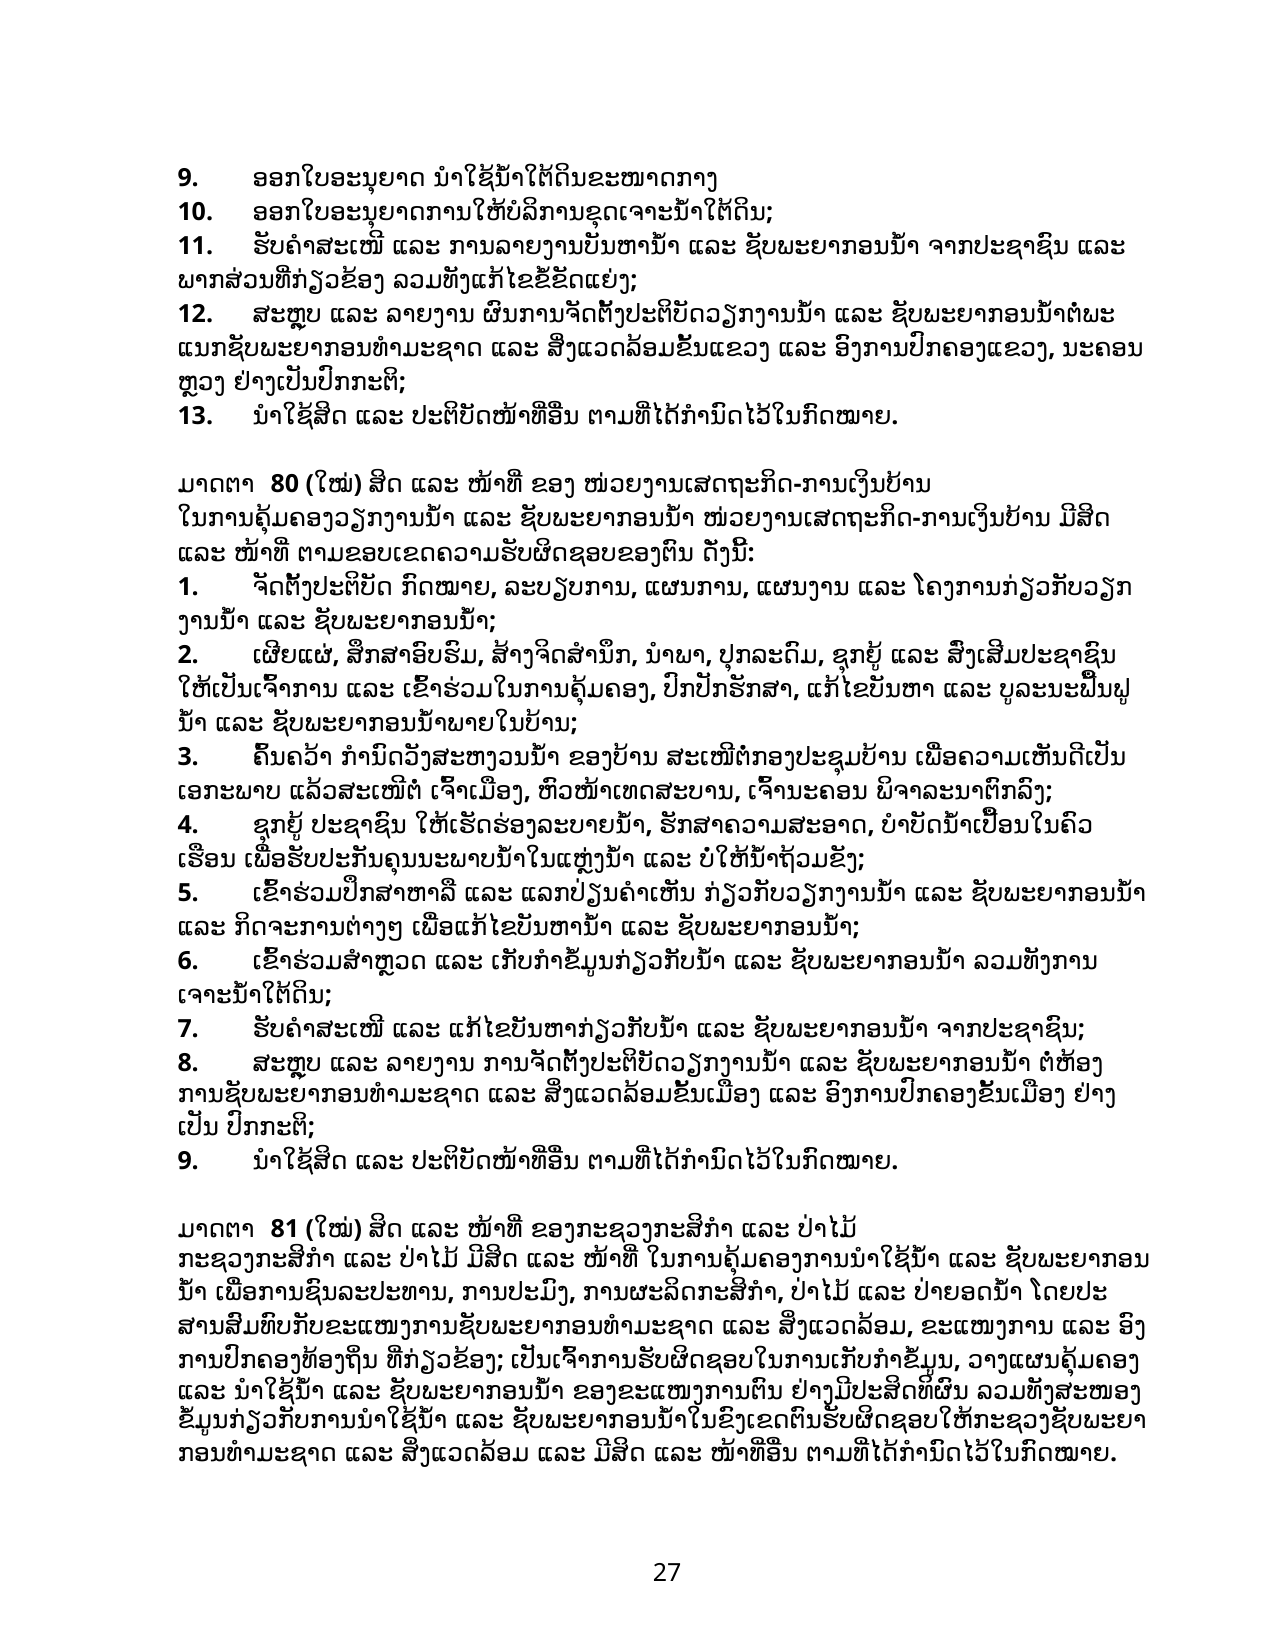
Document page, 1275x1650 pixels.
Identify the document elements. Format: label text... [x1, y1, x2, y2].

text 1. ຈັດຕັ້ງປະຕິບັດ ກົດໝາຍ, ລະບຽບການ, ແຜນການ, ແຜນງານ ແລະ ໂຄງການກ່ຽວກັບວຽກ ງານນ້ຳ ແລະ ຊັບພະຍາກອນນ້ຳ; [177, 568, 1157, 636]
text 4. ຊຸກຍູ້ ປະຊາຊົນ ໃຫ້ເຮັດຮ່ອງລະບາຍນໍ້າ, ຮັກສາຄວາມສະອາດ, ບໍາບັດນໍ້າເປື້ອນໃນຄົວ ເຮືອນ ເພື່ອຮັບປະກັນຄຸນນະພາບນໍ້າໃນແຫຼ່ງນໍ້າ ແລະ ບໍ່ໃຫ້ນ້ຳຖ້ວມຂັງ; [177, 807, 1157, 875]
text 8. ສະຫຼຸບ ແລະ ລາຍງານ ການຈັດຕັ້ງປະຕິບັດວຽກງານນ້ຳ ແລະ ຊັບພະຍາກອນນ້ຳ ຕໍ່ຫ້ອງ ການຊັບພະຍາກອນທຳມະຊາດ ແລະ ສິ່ງແວດລ້ອມຂັ້ນເມືອງ ແລະ ອົງການປົກຄອງຂັ້ນເມືອງ ຢ່າງເປັນ ປົກກະຕິ; [177, 1045, 1157, 1142]
text 9. ອອກໃບອະນຸຍາດ ນຳໃຊ້ນ້ຳໃຕ້ດິນຂະໜາດກາງ [177, 159, 1157, 193]
text ມາດຕາ 80 (ໃໝ່) ສິດ ແລະ ໜ້າທີ່ ຂອງ ໜ່ວຍງານເສດຖະກິດ-ການເງິນບ້ານ [177, 466, 1157, 500]
text ມາດຕາ 81 (ໃໝ່) ສິດ ແລະ ໜ້າທີ່ ຂອງກະຊວງກະສິກຳ ແລະ ປ່າໄມ້ [177, 1211, 1157, 1244]
text 13. ນຳໃຊ້ສິດ ແລະ ປະຕິບັດໜ້າທີ່ອື່ນ ຕາມທີ່ໄດ້ກຳນົດໄວ້ໃນກົດໝາຍ. [177, 398, 1157, 432]
text 3. ຄົ້ນຄວ້າ ກຳນົດວັງສະຫງວນນ້ຳ ຂອງບ້ານ ສະເໜີຕໍ່ກອງປະຊຸມບ້ານ ເພື່ອຄວາມເຫັນດີເປັນ ເອກະພາບ ແລ້ວສະເໜີຕໍ່ ເຈົ້າເມືອງ, ຫົວໜ້າເທດສະບານ, ເຈົ້ານະຄອນ ພິຈາລະນາຕົກລົງ; [177, 738, 1157, 807]
text ໃນການຄຸ້ມຄອງວຽກງານນ້ຳ ແລະ ຊັບພະຍາກອນນ້ຳ ໜ່ວຍງານເສດຖະກິດ-ການເງິນບ້ານ ມີສິດ ແລະ ໜ້າທີ່ ຕາມຂອບເຂດຄວາມຮັບຜິດຊອບຂອງຕົນ ດັ່ງນີ້: [177, 500, 1157, 568]
text 10. ອອກໃບອະນຸຍາດການໃຫ້ບໍລິການຂຸດເຈາະນ້ຳໃຕ້ດິນ; [177, 193, 1157, 228]
text 12. ສະຫຼຸບ ແລະ ລາຍງານ ຜົນການຈັດຕັ້ງປະຕິບັດວຽກງານນ້ຳ ແລະ ຊັບພະຍາກອນນ້ຳຕໍ່ພະ ແນກຊັບພະຍາກອນທຳມະຊາດ ແລະ ສິ່ງແວດລ້ອມຂັ້ນແຂວງ ແລະ ອົງການປົກຄອງແຂວງ, ນະຄອນ ຫຼວງ ຢ່າງເປັນປົກກະຕິ; [177, 296, 1157, 398]
text 5. ເຂົ້າຮ່ວມປຶກສາຫາລື ແລະ ແລກປ່ຽນຄຳເຫັນ ກ່ຽວກັບວຽກງານນ້ຳ ແລະ ຊັບພະຍາກອນນ້ຳ ແລະ ກິດຈະການຕ່າງໆ ເພື່ອແກ້ໄຂບັນຫານ້ຳ ແລະ ຊັບພະຍາກອນນ້ຳ; [177, 875, 1157, 943]
text 7. ຮັບຄຳສະເໜີ ແລະ ແກ້ໄຂບັນຫາກ່ຽວກັບນ້ຳ ແລະ ຊັບພະຍາກອນນ້ຳ ຈາກປະຊາຊົນ; [177, 1011, 1157, 1045]
text 6. ເຂົ້າຮ່ວມສຳຫຼວດ ແລະ ເກັບກຳຂໍ້ມູນກ່ຽວກັບນ້ຳ ແລະ ຊັບພະຍາກອນນ້ຳ ລວມທັງການ ເຈາະນ້ຳໃຕ້ດິນ; [177, 943, 1157, 1011]
text ກະຊວງກະສິກຳ ແລະ ປ່າໄມ້ ມີສິດ ແລະ ໜ້າທີ່ ໃນການຄຸ້ມຄອງການນຳໃຊ້ນ້ຳ ແລະ ຊັບພະຍາກອນນ້ຳ ເພື່ອການຊົນລະປະທານ, ການປະມົງ, ການຜະລິດກະສິກຳ, ປ່າໄມ້ ແລະ ປ່າຍອດນ້ຳ ໂດຍປະ ສານສົມທົບກັບຂະແໜງການຊັບພະຍາກອນທຳມະຊາດ ແລະ ສິ່ງແວດລ້ອມ, ຂະແໜງການ ແລະ ອົງ ການປົກຄອງທ້ອງຖິ່ນ ທີ່ກ່ຽວຂ້ອງ; ເປັນເຈົ້າການຮັບຜິດຊອບໃນການເກັບກຳຂໍ້ມູນ, ວາງແຜນຄຸ້ມຄອງ ແລະ ນຳໃຊ້ນ້ຳ ແລະ ຊັບພະຍາກອນນ້ຳ ຂອງຂະແໜງການຕົນ ຢ່າງມີປະສິດທິຜົນ ລວມທັງສະໜອງ ຂໍ້ມູນກ່ຽວກັບການນຳໃຊ້ນ້ຳ ແລະ ຊັບພະຍາກອນນ້ຳໃນຂົງເຂດຕົນຮັບຜິດຊອບໃຫ້ກະຊວງຊັບພະຍາ ກອນທຳມະຊາດ ແລະ ສິ່ງແວດລ້ອມ ແລະ ມີສິດ ແລະ ໜ້າທີ່ອື່ນ ຕາມທີ່ໄດ້ກຳນົດໄວ້ໃນກົດໝາຍ. [177, 1244, 1157, 1468]
text 9. ນຳໃຊ້ສິດ ແລະ ປະຕິບັດໜ້າທີ່ອື່ນ ຕາມທີ່ໄດ້ກຳນົດໄວ້ໃນກົດໝາຍ. [177, 1142, 1157, 1176]
text 2. ເຜີຍແຜ່, ສຶກສາອົບຮົມ, ສ້າງຈິດສຳນຶກ, ນຳພາ, ປຸກລະດົມ, ຊຸກຍູ້ ແລະ ສົ່ງເສີມປະຊາຊົນ ໃຫ້ເປັນເຈົ້າການ ແລະ ເຂົ້າຮ່ວມໃນການຄຸ້ມຄອງ, ປົກປັກຮັກສາ, ແກ້ໄຂບັນຫາ ແລະ ບູລະນະຟື້ນຟູນ້ຳ ແລະ ຊັບພະຍາກອນນ້ຳພາຍໃນບ້ານ; [177, 636, 1157, 738]
text 11. ຮັບຄຳສະເໜີ ແລະ ການລາຍງານບັນຫານ້ຳ ແລະ ຊັບພະຍາກອນນ້ຳ ຈາກປະຊາຊົນ ແລະ ພາກສ່ວນທີ່ກ່ຽວຂ້ອງ ລວມທັງແກ້ໄຂຂໍ້ຂັດແຍ່ງ; [177, 228, 1157, 296]
